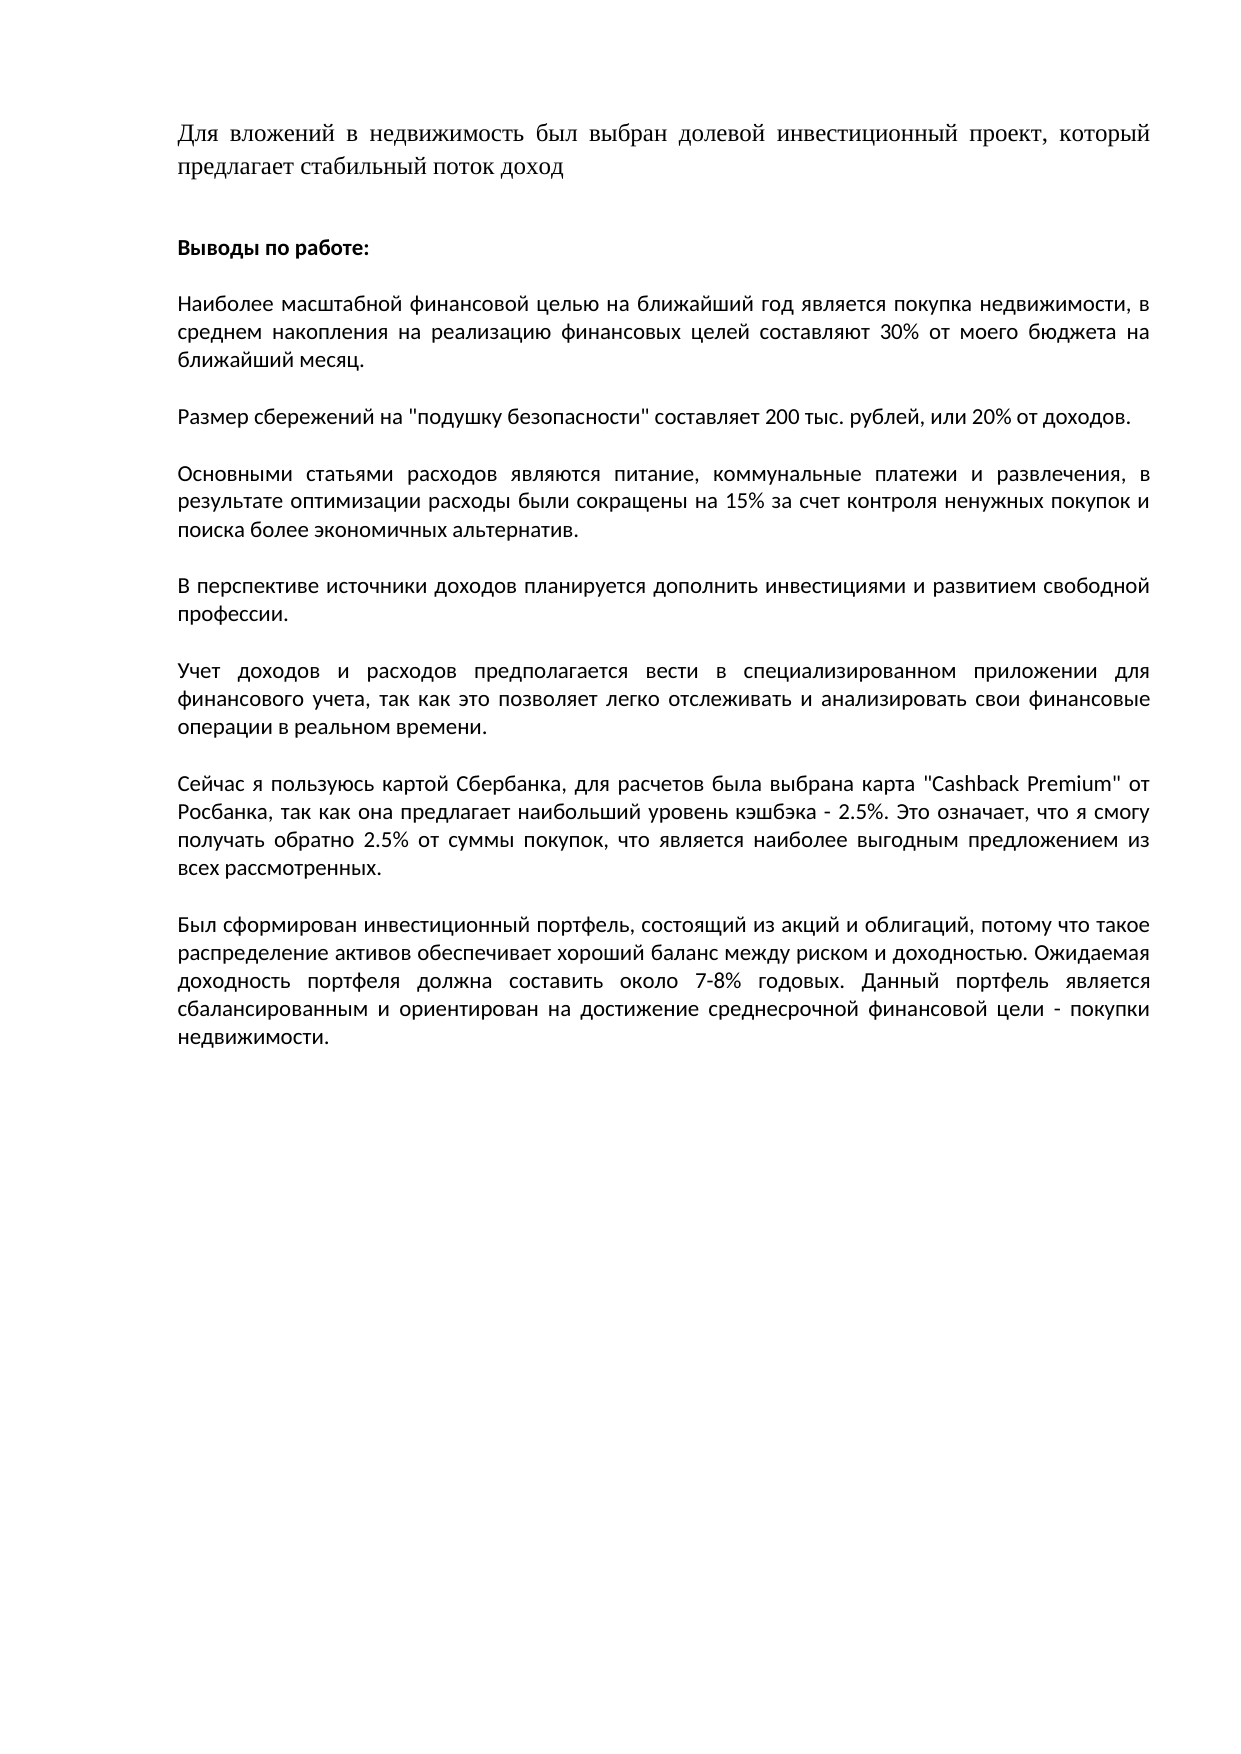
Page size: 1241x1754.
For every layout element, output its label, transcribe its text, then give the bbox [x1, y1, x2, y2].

text Учет доходов и расходов предполагается вести в специализированном приложении для финансового учета, так как это позволяет легко отслеживать и анализировать свои финансовые операции в реальном времени. [177, 656, 1152, 740]
text Выводы по работе: [177, 233, 1152, 261]
text Размер сбережений на "подушку безопасности" составляет 200 тыс. рублей, или 20% от доходов. [177, 402, 1152, 430]
text Сейчас я пользуюсь картой Сбербанка, для расчетов была выбрана карта "Cashback Premium" от Росбанка, так как она предлагает наибольший уровень кэшбэка - 2.5%. Это означает, что я смогу получать обратно 2.5% от суммы покупок, что является наиболее выгодным предложением из всех рассмотренных. [177, 769, 1152, 881]
text Основными статьями расходов являются питание, коммунальные платежи и развлечения, в результате оптимизации расходы были сокращены на 15% за счет контроля ненужных покупок и поиска более экономичных альтернатив. [177, 459, 1152, 543]
text Был сформирован инвестиционный портфель, состоящий из акций и облигаций, потому что такое распределение активов обеспечивает хороший баланс между риском и доходностью. Ожидаемая доходность портфеля должна составить около 7-8% годовых. Данный портфель является сбалансированным и ориентирован на достижение среднесрочной финансовой цели - покупки недвижимости. [177, 910, 1152, 1050]
text Для вложений в недвижимость был выбран долевой инвестиционный проект, который предлагает стабильный поток доход [177, 118, 1152, 180]
text В перспективе источники доходов планируется дополнить инвестициями и развитием свободной профессии. [177, 571, 1152, 627]
text Наиболее масштабной финансовой целью на ближайший год является покупка недвижимости, в среднем накопления на реализацию финансовых целей составляют 30% от моего бюджета на ближайший месяц. [177, 289, 1152, 373]
